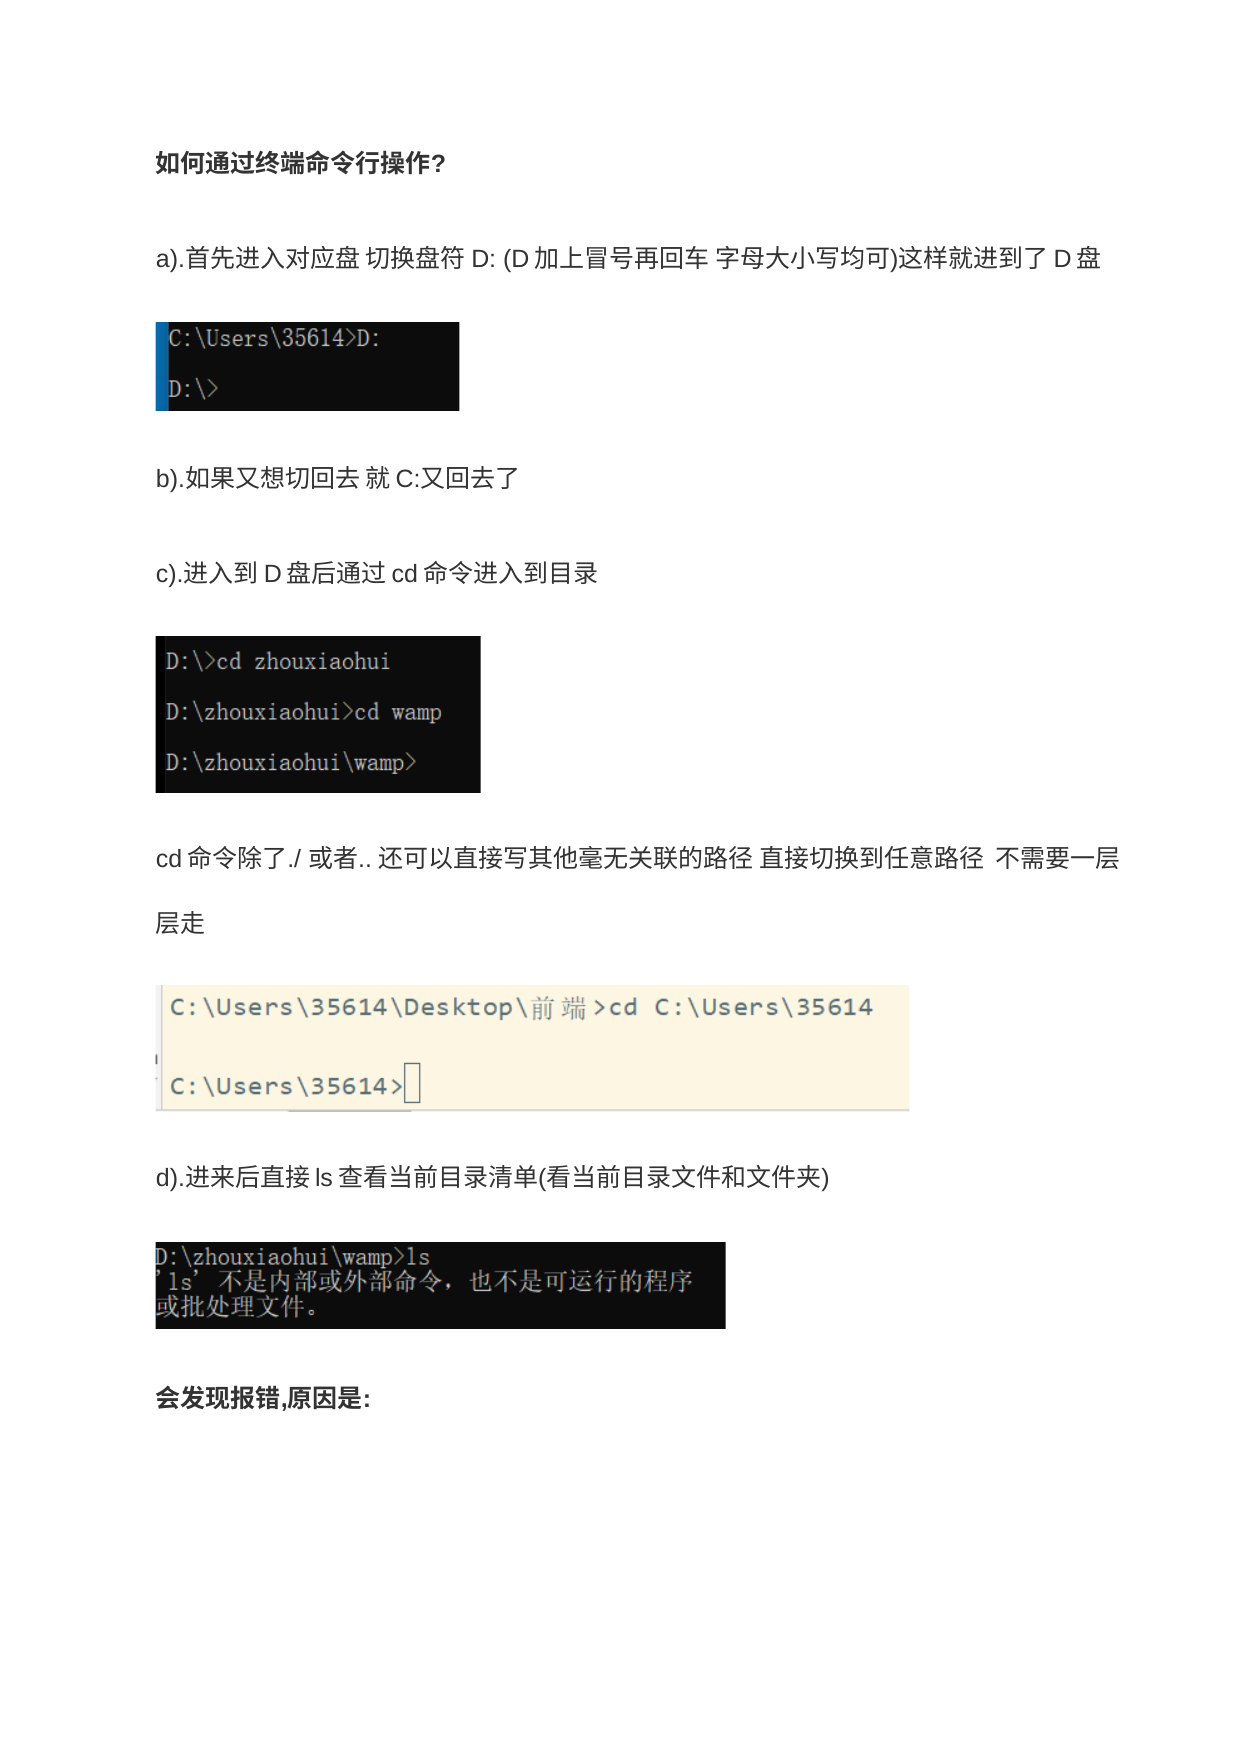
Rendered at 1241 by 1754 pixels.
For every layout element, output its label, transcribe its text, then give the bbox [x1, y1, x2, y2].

text a).首先进入对应盘 切换盘符 D: (D加上冒号再回车 字母大小写均可)这样就进到了D盘 [156, 224, 1122, 289]
text cd命令除了./ 或者.. 还可以直接写其他毫无关联的路径 直接切换到任意路径 不需要一层层走 [156, 824, 1122, 954]
picture [155, 1242, 726, 1329]
text c).进入到D盘后通过cd命令进入到目录 [156, 539, 1122, 604]
text 会发现报错,原因是: [156, 1364, 1122, 1429]
text d).进来后直接ls查看当前目录清单(看当前目录文件和文件夹) [156, 1143, 1122, 1208]
picture [155, 985, 910, 1112]
picture [155, 636, 481, 793]
text 如何通过终端命令行操作? [156, 129, 1122, 194]
text b).如果又想切回去 就C:又回去了 [156, 444, 1122, 509]
picture [155, 322, 460, 411]
